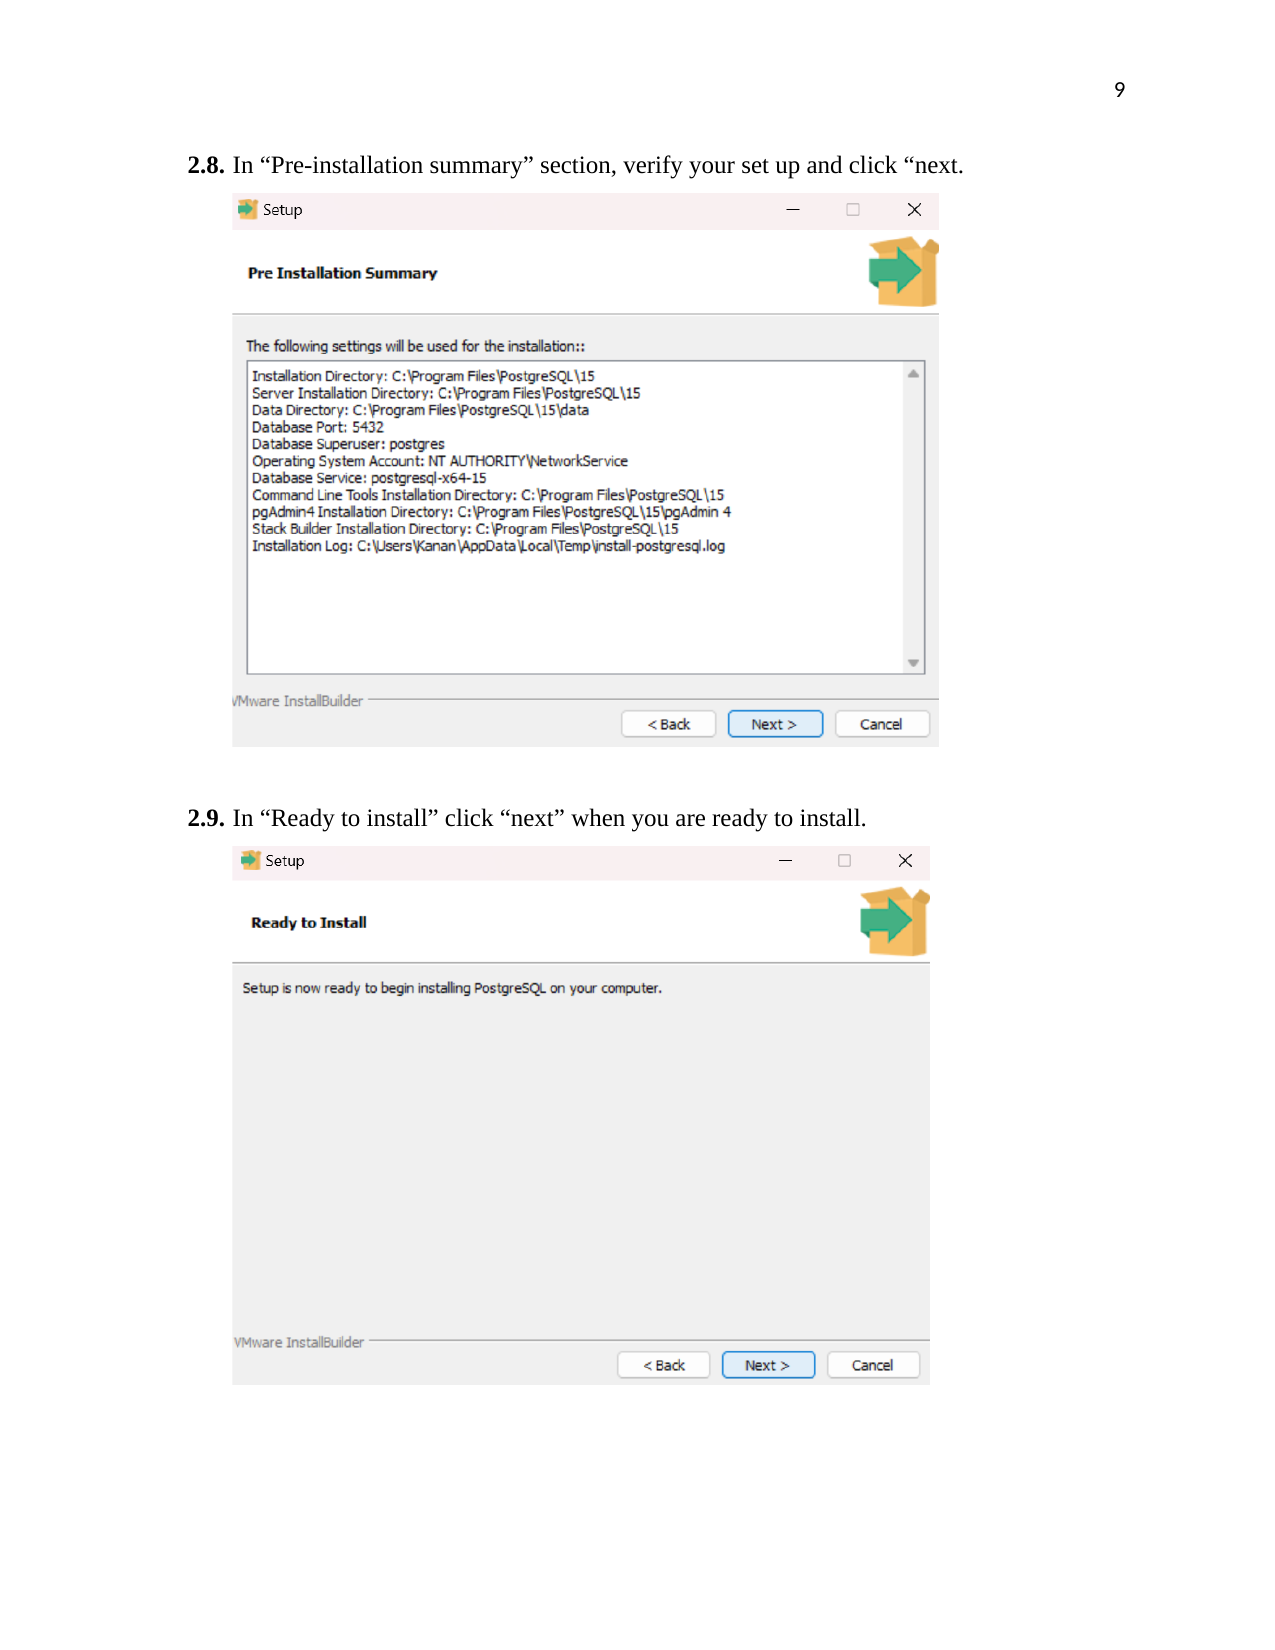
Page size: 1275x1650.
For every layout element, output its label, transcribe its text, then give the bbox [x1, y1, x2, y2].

list In “Pre-installation summary” section, verify your set up and click “next. [187, 150, 1125, 179]
picture [232, 846, 930, 1385]
list In “Ready to install” click “next” when you are ready to install. [187, 803, 1125, 832]
picture [232, 193, 939, 747]
